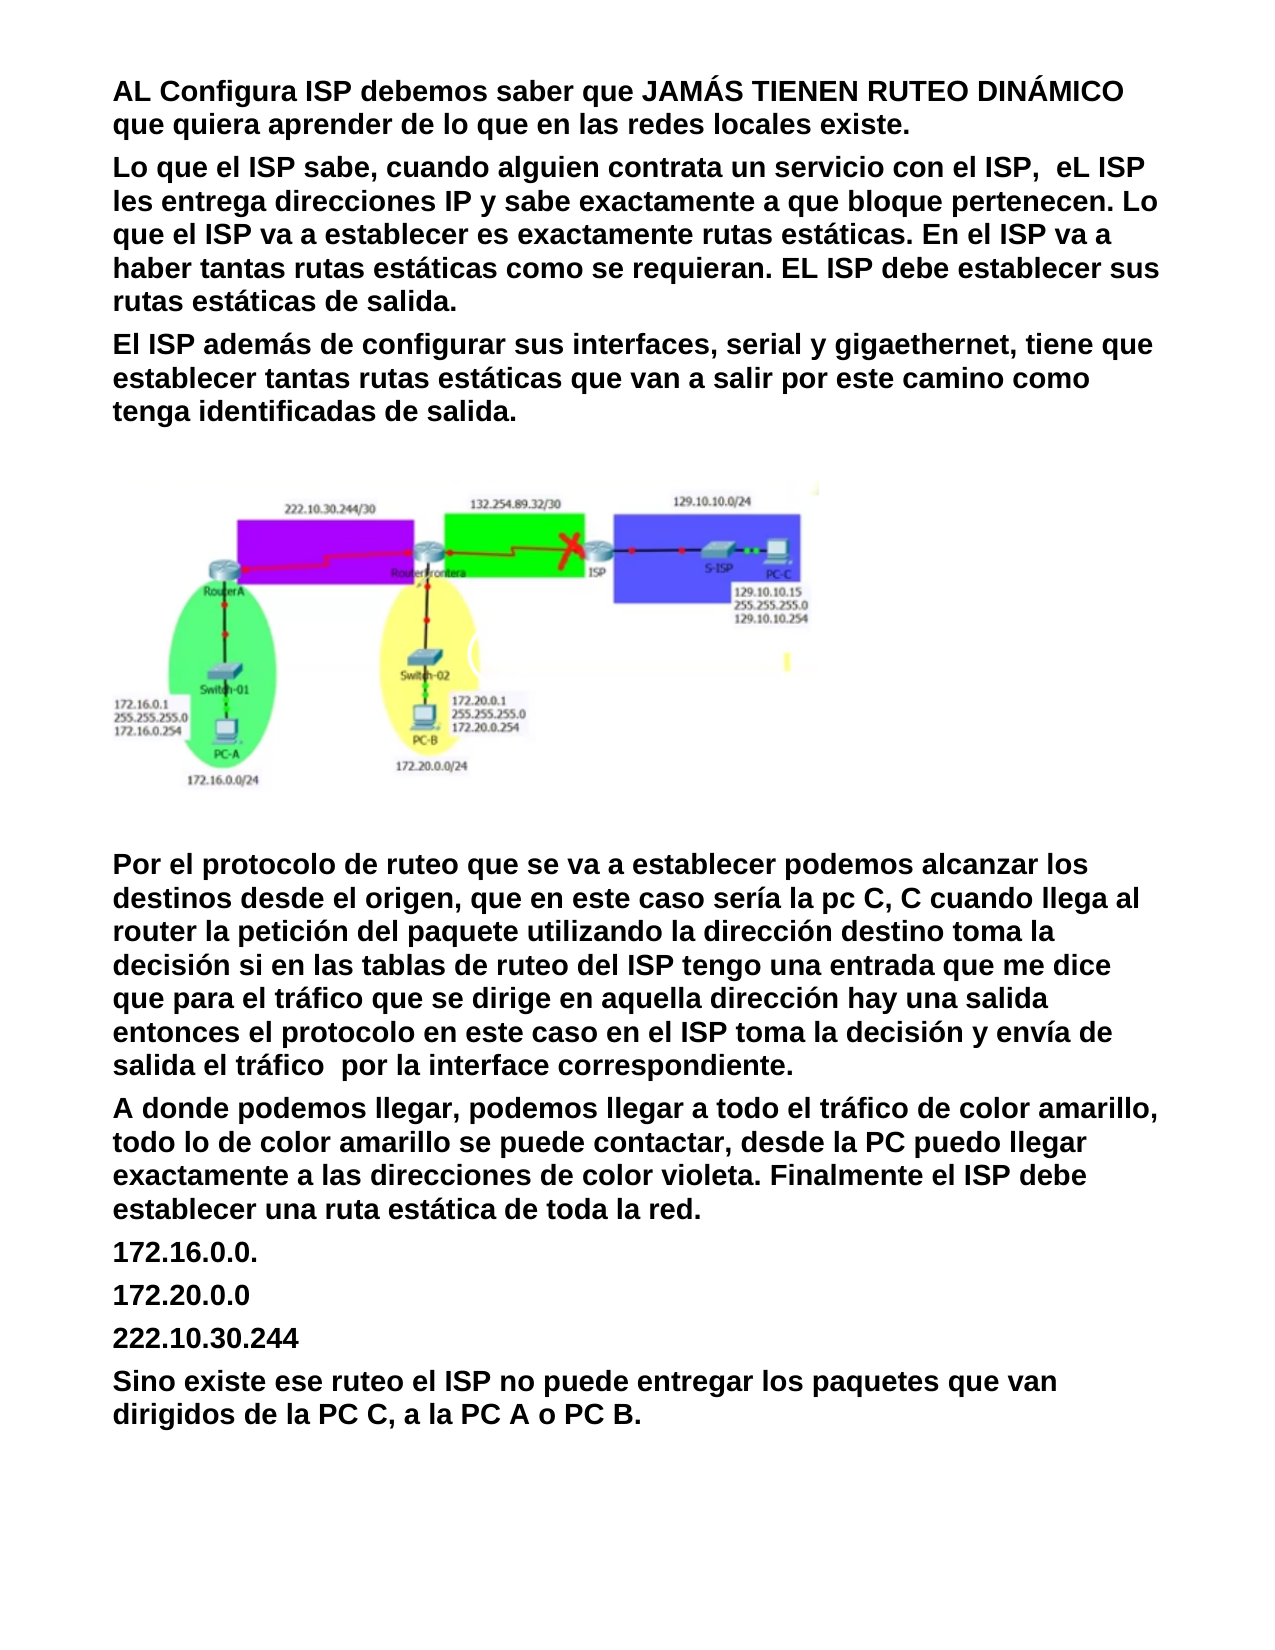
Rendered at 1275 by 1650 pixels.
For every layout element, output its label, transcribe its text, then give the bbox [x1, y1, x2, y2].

text AL Configura ISP debemos saber que JAMÁS TIENEN RUTEO DINÁMICO que quiera aprender de lo que en las redes locales existe. [112, 74, 1162, 141]
picture [112, 480, 819, 795]
text 172.16.0.0. [112, 1235, 1162, 1268]
text A donde podemos llegar, podemos llegar a todo el tráfico de color amarillo, todo lo de color amarillo se puede contactar, desde la PC puedo llegar exactamente a las direcciones de color violeta. Finalmente el ISP debe establecer una ruta estática de toda la red. [112, 1091, 1162, 1225]
text 172.20.0.0 [112, 1278, 1162, 1311]
text Lo que el ISP sabe, cuando alguien contrata un servicio con el ISP, eL ISP les entrega direcciones IP y sabe exactamente a que bloque pertenecen. Lo que el ISP va a establecer es exactamente rutas estáticas. En el ISP va a haber tantas rutas estáticas como se requieran. EL ISP debe establecer sus rutas estáticas de salida. [112, 150, 1162, 318]
text El ISP además de configurar sus interfaces, serial y gigaethernet, tiene que establecer tantas rutas estáticas que van a salir por este camino como tenga identificadas de salida. [112, 327, 1162, 428]
text 222.10.30.244 [112, 1321, 1162, 1354]
text Sino existe ese ruteo el ISP no puede entregar los paquetes que van dirigidos de la PC C, a la PC A o PC B. [112, 1363, 1162, 1431]
text Por el protocolo de ruteo que se va a establecer podemos alcanzar los destinos desde el origen, que en este caso sería la pc C, C cuando llega al router la petición del paquete utilizando la dirección destino toma la decisión si en las tablas de ruteo del ISP tengo una entrada que me dice que para el tráfico que se dirige en aquella dirección hay una salida entonces el protocolo en este caso en el ISP toma la decisión y envía de salida el tráfico por la interface correspondiente. [112, 847, 1162, 1082]
